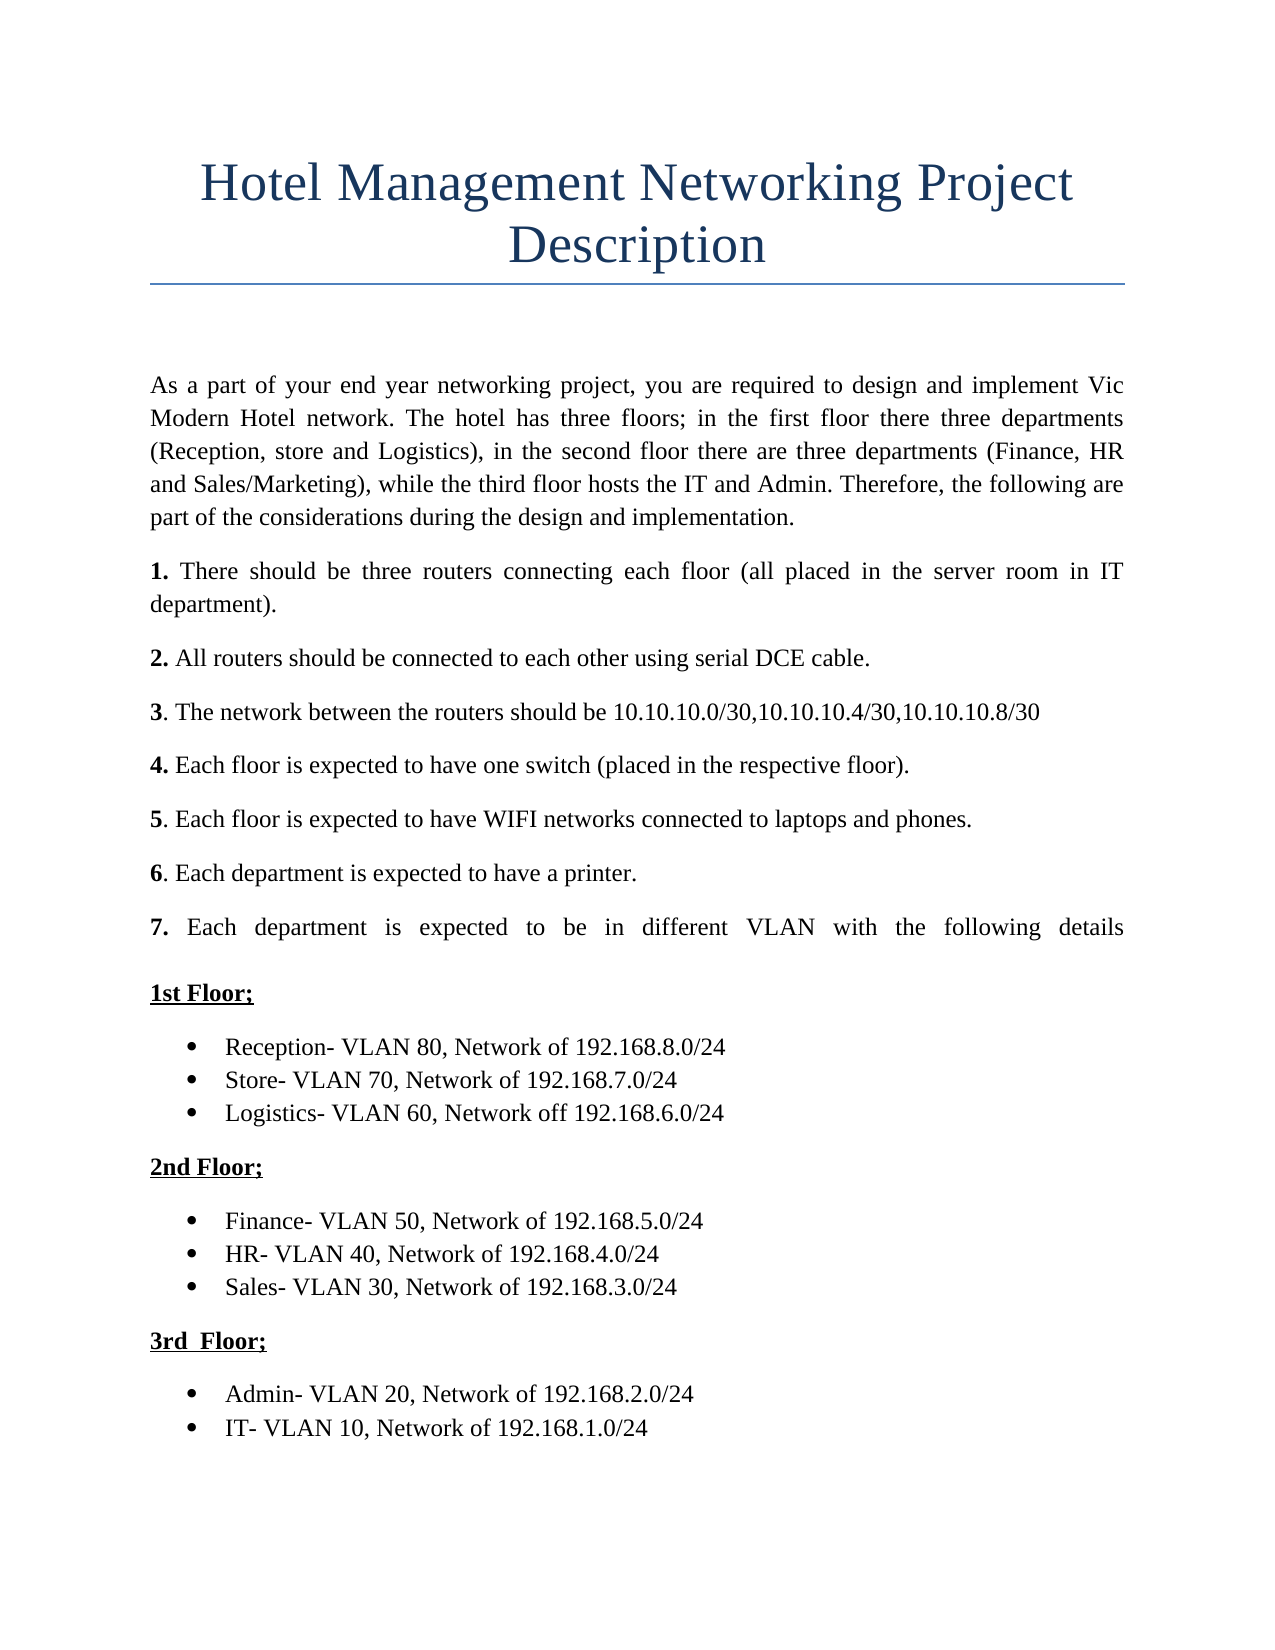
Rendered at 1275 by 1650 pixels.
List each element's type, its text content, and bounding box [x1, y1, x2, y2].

list Store- VLAN 70, Network of 192.168.7.0/24 [187, 1065, 1125, 1094]
list IT- VLAN 10, Network of 192.168.1.0/24 [187, 1413, 1125, 1441]
list Admin- VLAN 20, Network of 192.168.2.0/24 [187, 1379, 1125, 1408]
text 6. Each department is expected to have a printer. [150, 858, 1125, 887]
list Sales- VLAN 30, Network of 192.168.3.0/24 [187, 1272, 1125, 1301]
list Reception- VLAN 80, Network of 192.168.8.0/24 [187, 1032, 1125, 1061]
list HR- VLAN 40, Network of 192.168.4.0/24 [187, 1239, 1125, 1268]
text 2nd Floor; [150, 1152, 1125, 1181]
text 4. Each floor is expected to have one switch (placed in the respective floor). [150, 751, 1125, 779]
text 3. The network between the routers should be 10.10.10.0/30,10.10.10.4/30,10.10.10.8/30 [150, 697, 1125, 726]
text 1. There should be three routers connecting each floor (all placed in the server room in IT department). [150, 556, 1125, 618]
title Hotel Management Networking Project Description [150, 150, 1125, 283]
list Logistics- VLAN 60, Network off 192.168.6.0/24 [187, 1098, 1125, 1127]
text 7. Each department is expected to be in different VLAN with the following details 1st Floor; [150, 912, 1125, 1007]
text As a part of your end year networking project, you are required to design and implement Vic Modern Hotel network. The hotel has three floors; in the first floor there three departments (Reception, store and Logistics), in the second floor there are three departments (Finance, HR and Sales/Marketing), while the third floor hosts the IT and Admin. Therefore, the following are part of the considerations during the design and implementation. [150, 370, 1125, 531]
text 3rd Floor; [150, 1326, 1125, 1354]
text 2. All routers should be connected to each other using serial DCE cable. [150, 643, 1125, 672]
text 5. Each floor is expected to have WIFI networks connected to laptops and phones. [150, 804, 1125, 833]
list Finance- VLAN 50, Network of 192.168.5.0/24 [187, 1206, 1125, 1234]
